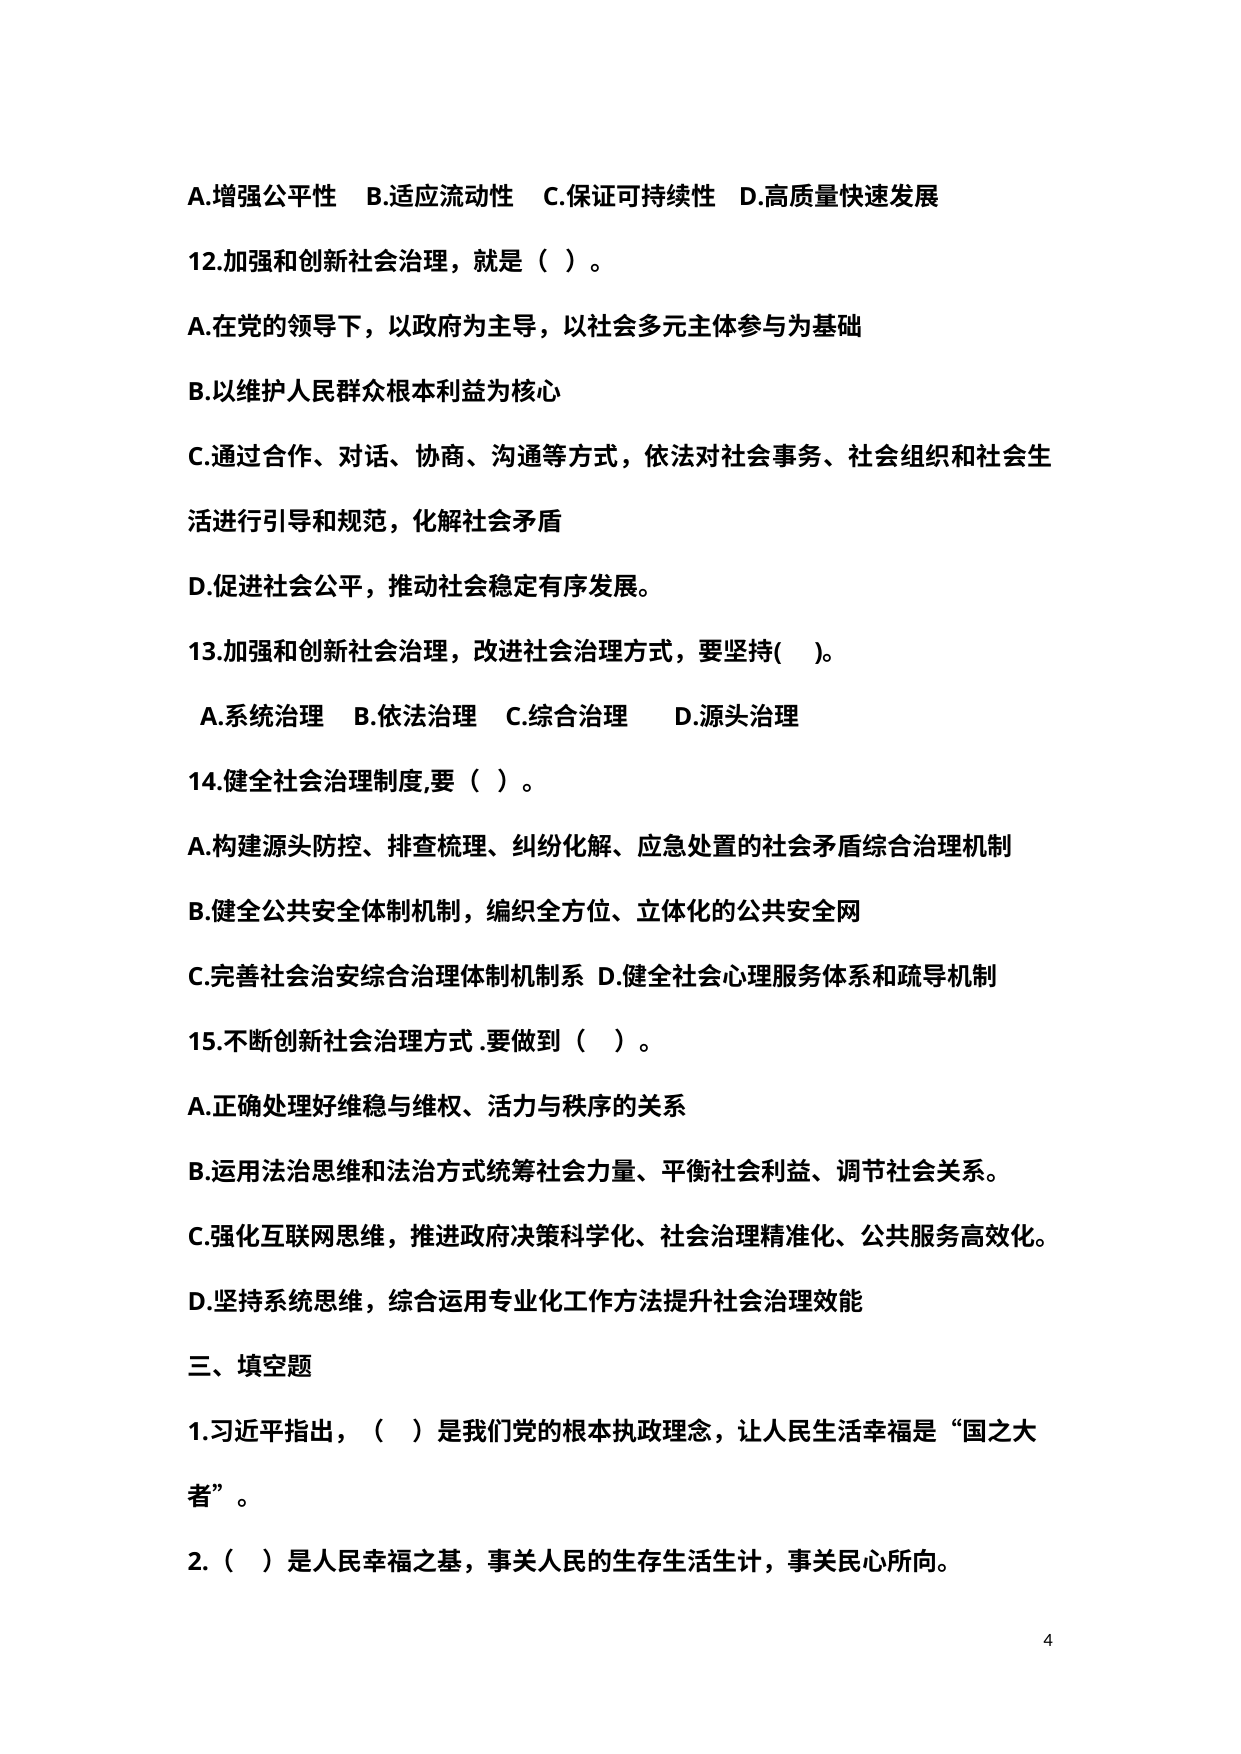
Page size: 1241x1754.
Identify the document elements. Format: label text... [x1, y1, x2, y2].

text 14.健全社会治理制度,要（ ）。 [187, 747, 1053, 812]
text A.系统治理 B.依法治理 C.综合治理 D.源头治理 [200, 682, 1053, 747]
text D.坚持系统思维，综合运用专业化工作方法提升社会治理效能 [187, 1267, 1053, 1332]
text A.正确处理好维稳与维权、活力与秩序的关系 [187, 1072, 1053, 1137]
text C.通过合作、对话、协商、沟通等方式，依法对社会事务、社会组织和社会生活进行引导和规范，化解社会矛盾 [187, 422, 1053, 552]
text 三、填空题 [187, 1332, 1053, 1397]
text A.增强公平性 B.适应流动性 C.保证可持续性 D.高质量快速发展 [187, 162, 1053, 227]
text B.以维护人民群众根本利益为核心 [187, 357, 1053, 422]
text B.运用法治思维和法治方式统筹社会力量、平衡社会利益、调节社会关系。 [187, 1137, 1053, 1202]
text 13.加强和创新社会治理，改进社会治理方式，要坚持( )。 [187, 617, 1053, 682]
text A.在党的领导下，以政府为主导，以社会多元主体参与为基础 [187, 292, 1053, 357]
text 2.（ ）是人民幸福之基，事关人民的生存生活生计，事关民心所向。 [187, 1527, 1053, 1592]
text 1.习近平指出，（ ）是我们党的根本执政理念，让人民生活幸福是“国之大者”。 [187, 1397, 1053, 1527]
text A.构建源头防控、排查梳理、纠纷化解、应急处置的社会矛盾综合治理机制 [187, 812, 1053, 877]
text C.强化互联网思维，推进政府决策科学化、社会治理精准化、公共服务高效化。 [187, 1202, 1053, 1267]
text C.完善社会治安综合治理体制机制系 D.健全社会心理服务体系和疏导机制 [187, 942, 1053, 1007]
text B.健全公共安全体制机制，编织全方位、立体化的公共安全网 [187, 877, 1053, 942]
text 12.加强和创新社会治理，就是（ ）。 [187, 227, 1053, 292]
text 15.不断创新社会治理方式 .要做到（ ）。 [187, 1007, 1053, 1072]
text D.促进社会公平，推动社会稳定有序发展。 [187, 552, 1053, 617]
